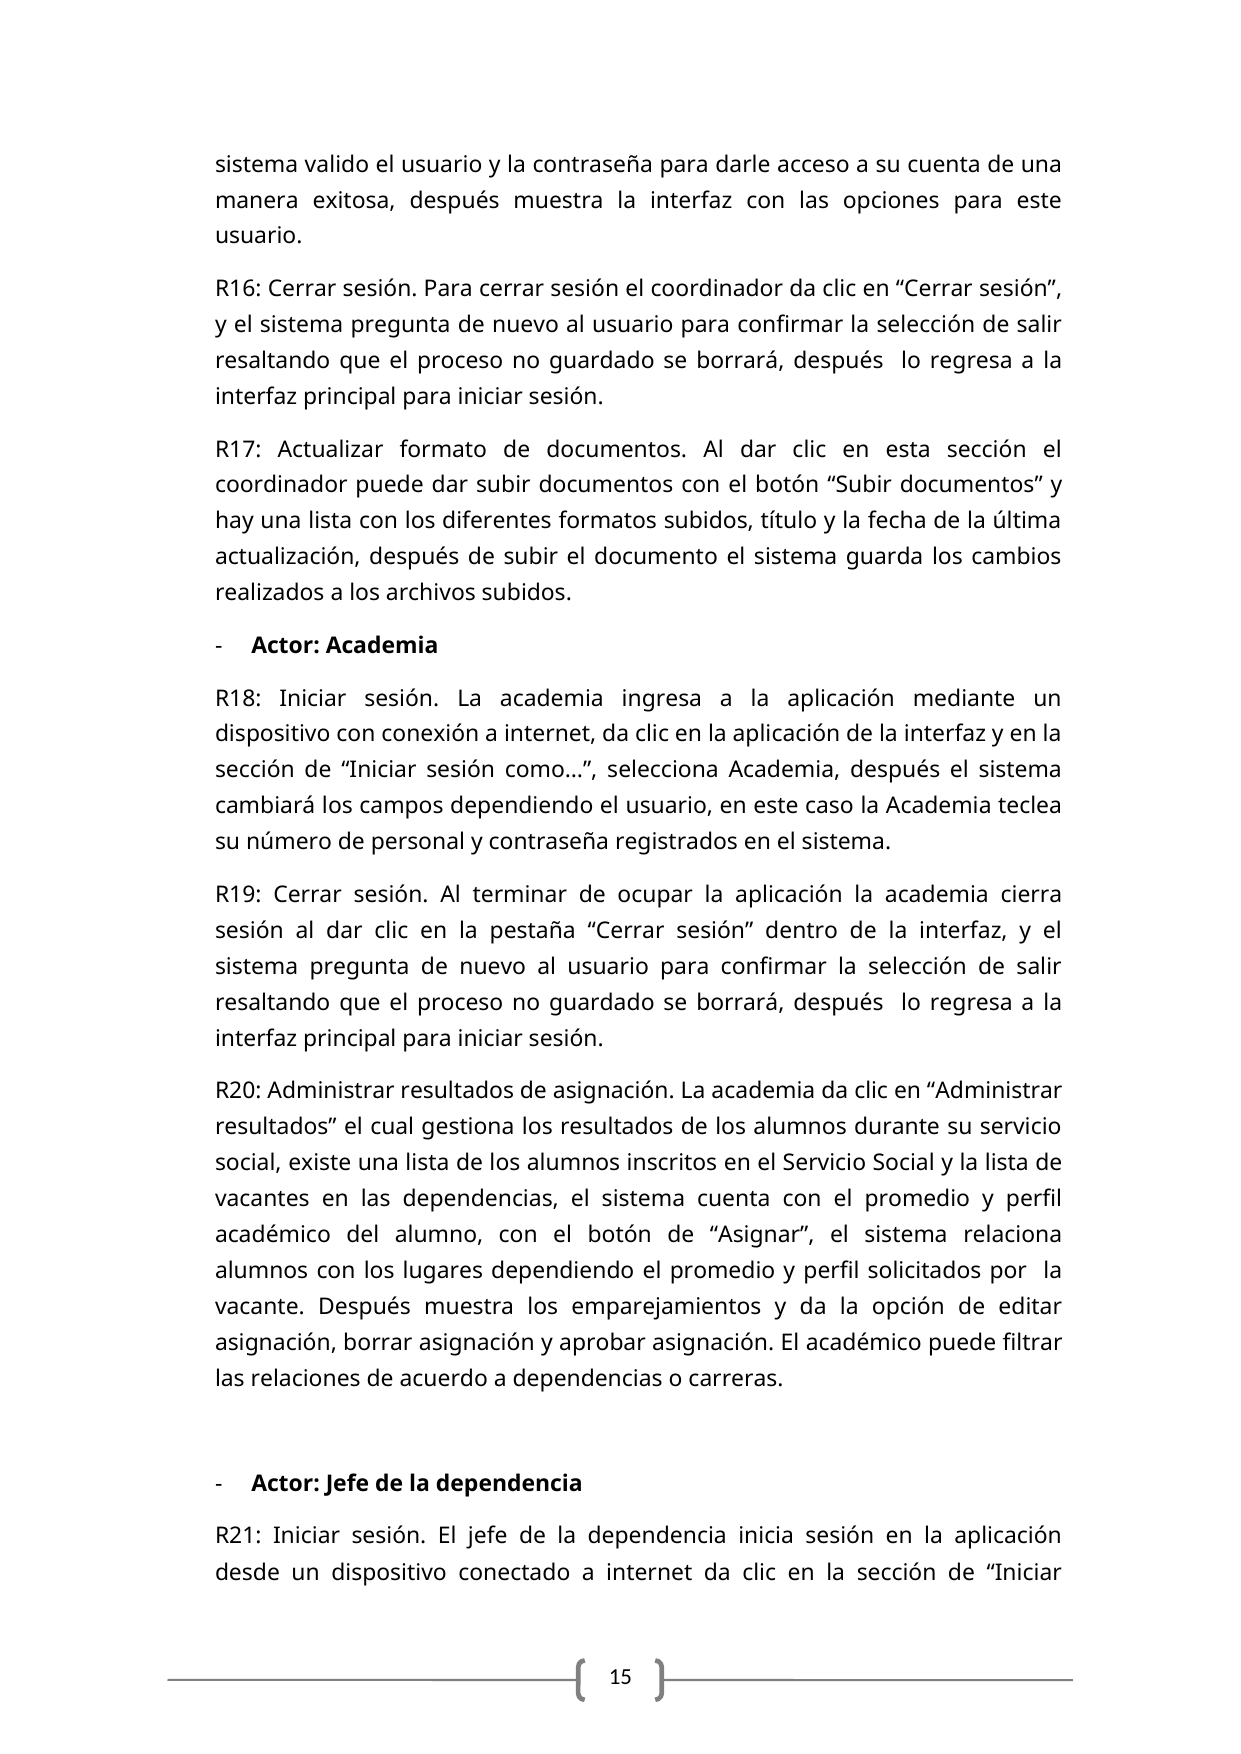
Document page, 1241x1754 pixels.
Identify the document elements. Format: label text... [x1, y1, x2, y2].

text - Actor: Jefe de la dependencia [215, 1467, 1063, 1498]
text - Actor: Academia [215, 629, 1063, 660]
text R20: Administrar resultados de asignación. La academia da clic en “Administrar resultados” el cual gestiona los resultados de los alumnos durante su servicio social, existe una lista de los alumnos inscritos en el Servicio Social y la lista de vacantes en las dependencias, el sistema cuenta con el promedio y perfil académico del alumno, con el botón de “Asignar”, el sistema relaciona alumnos con los lugares dependiendo el promedio y perfil solicitados por la vacante. Después muestra los emparejamientos y da la opción de editar asignación, borrar asignación y aprobar asignación. El académico puede filtrar las relaciones de acuerdo a dependencias o carreras. [215, 1074, 1063, 1393]
text R17: Actualizar formato de documentos. Al dar clic en esta sección el coordinador puede dar subir documentos con el botón “Subir documentos” y hay una lista con los diferentes formatos subidos, título y la fecha de la última actualización, después de subir el documento el sistema guarda los cambios realizados a los archivos subidos. [215, 432, 1063, 607]
text R19: Cerrar sesión. Al terminar de ocupar la aplicación la academia cierra sesión al dar clic en la pestaña “Cerrar sesión” dentro de la interfaz, y el sistema pregunta de nuevo al usuario para confirmar la selección de salir resaltando que el proceso no guardado se borrará, después lo regresa a la interfaz principal para iniciar sesión. [215, 878, 1063, 1053]
text R18: Iniciar sesión. La academia ingresa a la aplicación mediante un dispositivo con conexión a internet, da clic en la aplicación de la interfaz y en la sección de “Iniciar sesión como…”, selecciona Academia, después el sistema cambiará los campos dependiendo el usuario, en este caso la Academia teclea su número de personal y contraseña registrados en el sistema. [215, 681, 1063, 856]
text R16: Cerrar sesión. Para cerrar sesión el coordinador da clic en “Cerrar sesión”, y el sistema pregunta de nuevo al usuario para confirmar la selección de salir resaltando que el proceso no guardado se borrará, después lo regresa a la interfaz principal para iniciar sesión. [215, 272, 1063, 411]
